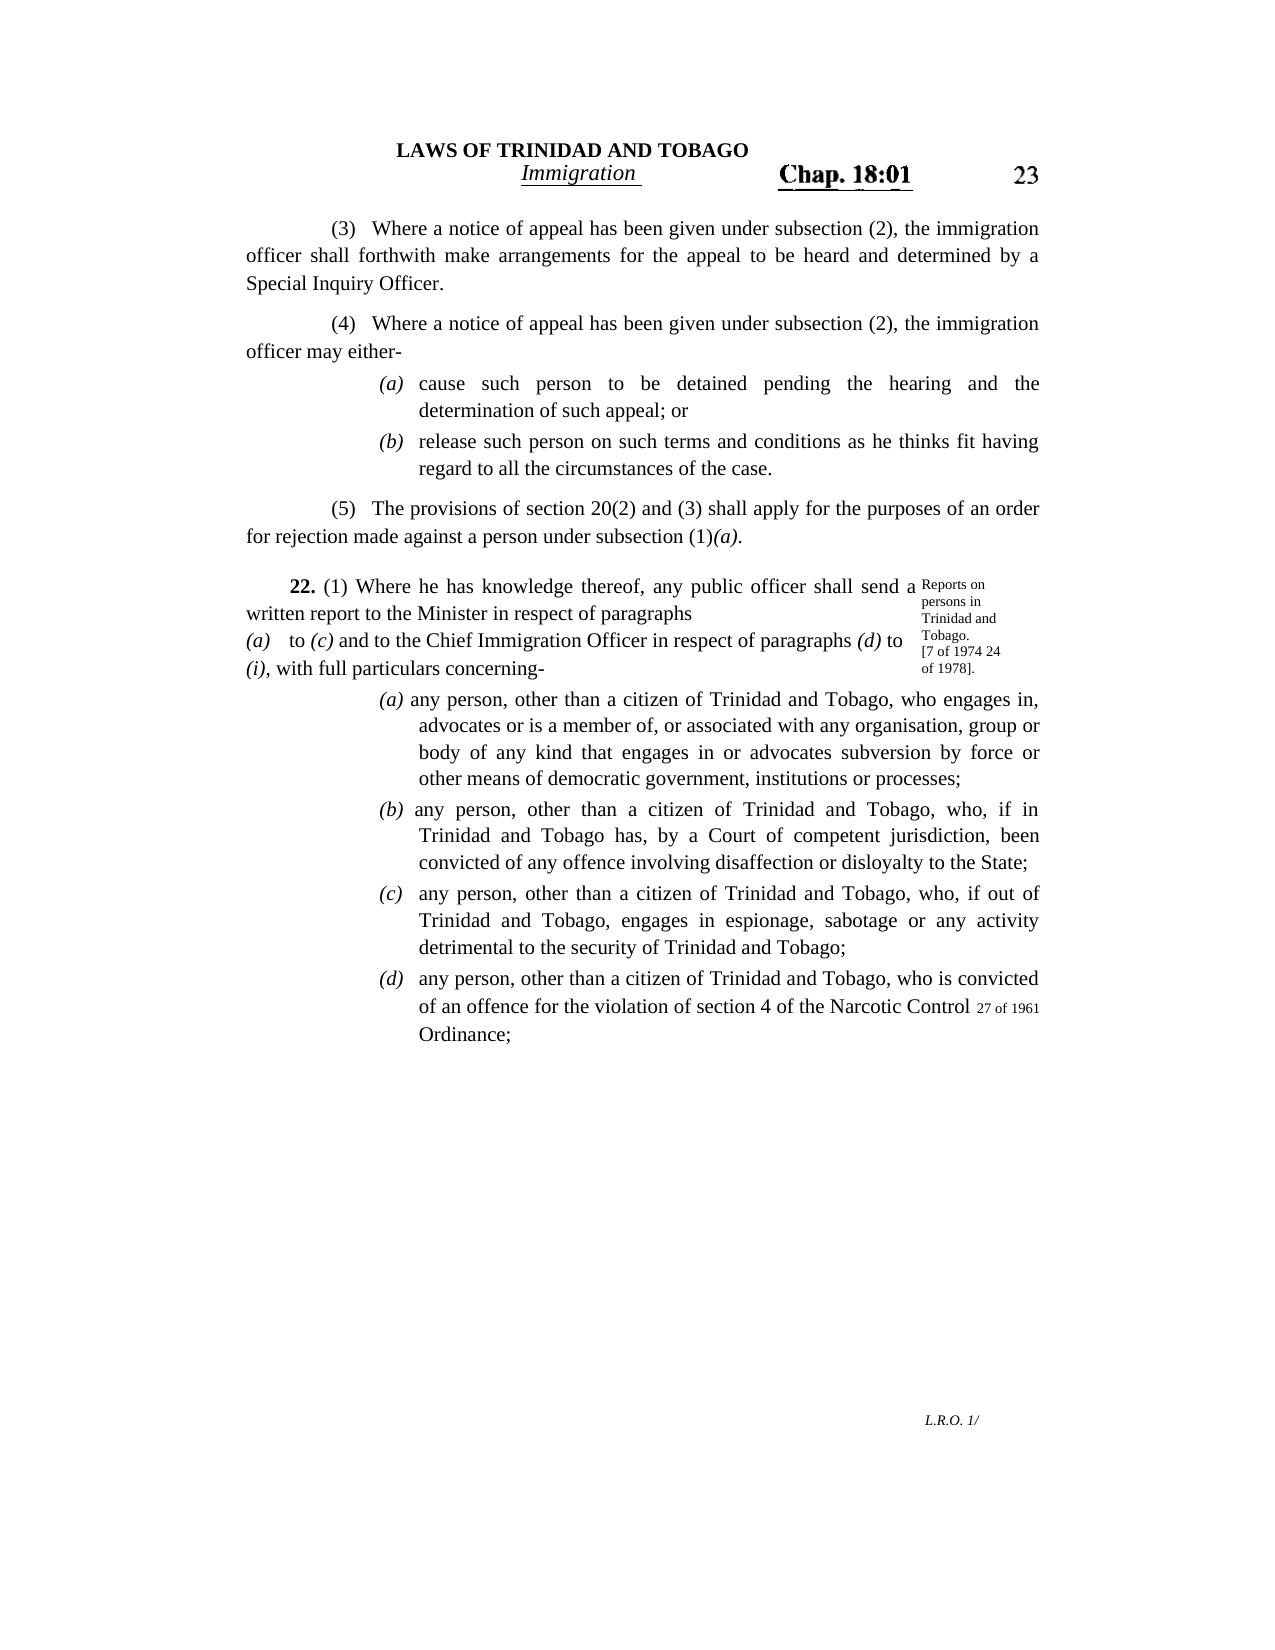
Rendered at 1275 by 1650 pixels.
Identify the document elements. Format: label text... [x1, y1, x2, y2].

text (b) any person, other than a citizen of Trinidad and Tobago, who, if in Trinidad and Tobago has, by a Court of competent jurisdiction, been convicted of any offence involving disaffection or disloyalty to the State; [379, 797, 1040, 874]
list any person, other than a citizen of Trinidad and Tobago, who, if out of Trinidad and Tobago, engages in espionage, sabotage or any activity detrimental to the security of Trinidad and Tobago; [379, 881, 1040, 959]
list Where a notice of appeal has been given under subsection (2), the immigration officer shall forthwith make arrangements for the appeal to be heard and determined by a Special Inquiry Officer. [246, 216, 1040, 295]
list to (c) and to the Chief Immigration Officer in respect of paragraphs (d) to (i), with full particulars concerning- [246, 628, 1040, 680]
picture [1011, 163, 1041, 187]
text 22. (1) Where he has knowledge thereof, any public officer shall send a written report to the Minister in respect of paragraphs [246, 574, 1040, 625]
list cause such person to be detained pending the hearing and the determination of such appeal; or [379, 371, 1040, 422]
picture [777, 161, 913, 191]
list The provisions of section 20(2) and (3) shall apply for the purposes of an order for rejection made against a person under subsection (1)(a). [246, 496, 1040, 548]
list release such person on such terms and conditions as he thinks fit having regard to all the circumstances of the case. [379, 429, 1040, 480]
text (a) any person, other than a citizen of Trinidad and Tobago, who engages in, advocates or is a member of, or associated with any organisation, group or body of any kind that engages in or advocates subversion by force or other means of democratic government, institutions or processes; [379, 687, 1040, 790]
list Where a notice of appeal has been given under subsection (2), the immigration officer may either- [246, 311, 1040, 363]
list any person, other than a citizen of Trinidad and Tobago, who is convicted of an offence for the violation of section 4 of the Narcotic Control 27 of 1961 Ordinance; [379, 966, 1040, 1046]
